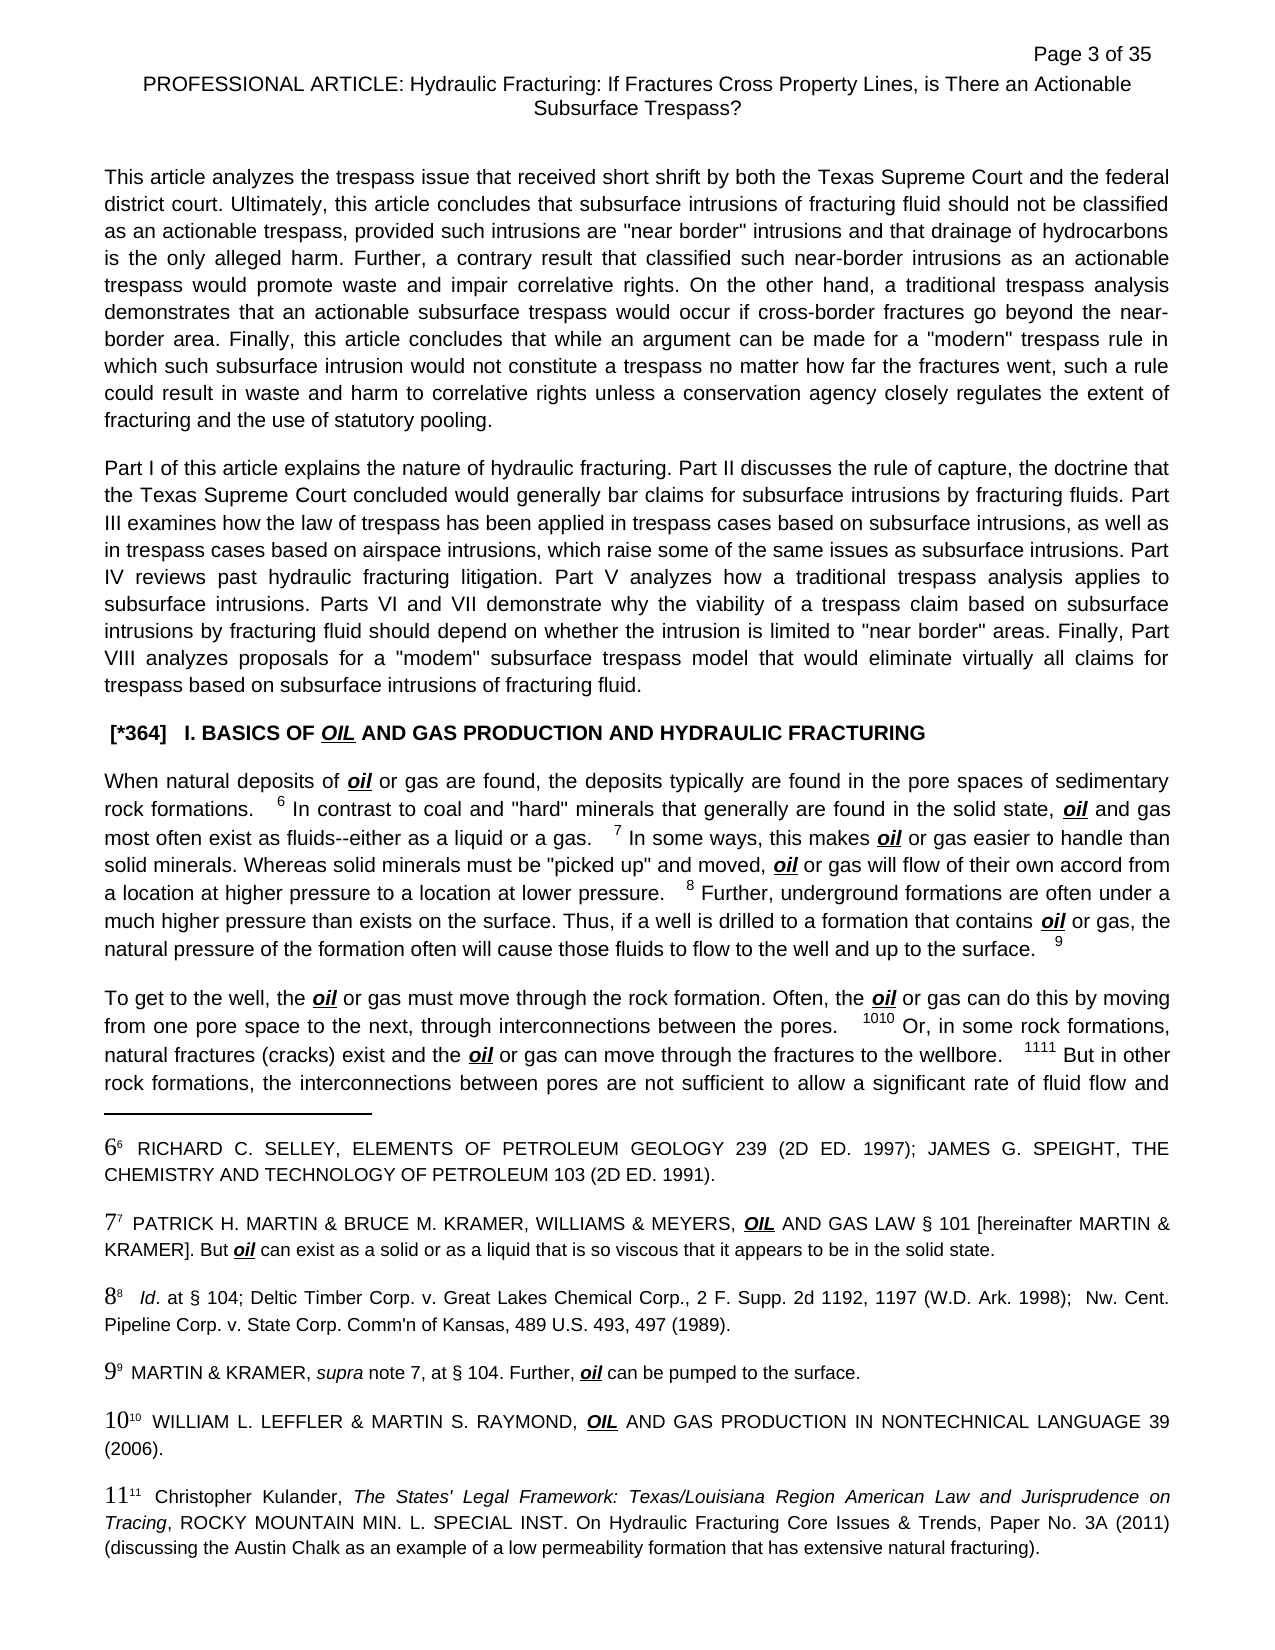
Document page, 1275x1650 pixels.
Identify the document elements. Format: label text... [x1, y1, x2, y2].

text To get to the well, the oil or gas must move through the rock formation. Often, the oil or gas can do this by moving from one pore space to the next, through interconnections between the pores. 10 Or, in some rock formations, natural fractures (cracks) exist and the oil or gas can move through the fractures to the wellbore. 11 But in other rock formations, the interconnections between pores are not sufficient to allow a significant rate of fluid flow and there are few natural fractures. 12 If such formations contain oil or gas, it will not be economical to produce those substances through drilling alone. Instead, the operator of a well must generate fractures in the formation in order to create a pathway for oil or gas to move to the well. 13 [104, 983, 1171, 1094]
text [*364] I. BASICS OF OIL AND GAS PRODUCTION AND HYDRAULIC FRACTURING [104, 718, 1171, 745]
text Part I of this article explains the nature of hydraulic fracturing. Part II discusses the rule of capture, the doctrine that the Texas Supreme Court concluded would generally bar claims for subsurface intrusions by fracturing fluids. Part III examines how the law of trespass has been applied in trespass cases based on subsurface intrusions, as well as in trespass cases based on airspace intrusions, which raise some of the same issues as subsurface intrusions. Part IV reviews past hydraulic fracturing litigation. Part V analyzes how a traditional trespass analysis applies to subsurface intrusions. Parts VI and VII demonstrate why the viability of a trespass claim based on subsurface intrusions by fracturing fluid should depend on whether the intrusion is limited to "near border" areas. Finally, Part VIII analyzes proposals for a "modem" subsurface trespass model that would eliminate virtually all claims for trespass based on subsurface intrusions of fracturing fluid. [104, 453, 1171, 697]
text When natural deposits of oil or gas are found, the deposits typically are found in the pore spaces of sedimentary rock formations. 6 In contrast to coal and "hard" minerals that generally are found in the solid state, oil and gas most often exist as fluids--either as a liquid or a gas. 7 In some ways, this makes oil or gas easier to handle than solid minerals. Whereas solid minerals must be "picked up" and moved, oil or gas will flow of their own accord from a location at higher pressure to a location at lower pressure. 8 Further, underground formations are often under a much higher pressure than exists on the surface. Thus, if a well is drilled to a formation that contains oil or gas, the natural pressure of the formation often will cause those fluids to flow to the well and up to the surface. 9 [104, 766, 1171, 962]
text This article analyzes the trespass issue that received short shrift by both the Texas Supreme Court and the federal district court. Ultimately, this article concludes that subsurface intrusions of fracturing fluid should not be classified as an actionable trespass, provided such intrusions are "near border" intrusions and that drainage of hydrocarbons is the only alleged harm. Further, a contrary result that classified such near-border intrusions as an actionable trespass would promote waste and impair correlative rights. On the other hand, a traditional trespass analysis demonstrates that an actionable subsurface trespass would occur if cross-border fractures go beyond the near-border area. Finally, this article concludes that while an argument can be made for a "modern" trespass rule in which such subsurface intrusion would not constitute a trespass no matter how far the fractures went, such a rule could result in waste and harm to correlative rights unless a conservation agency closely regulates the extent of fracturing and the use of statutory pooling. [104, 161, 1171, 432]
